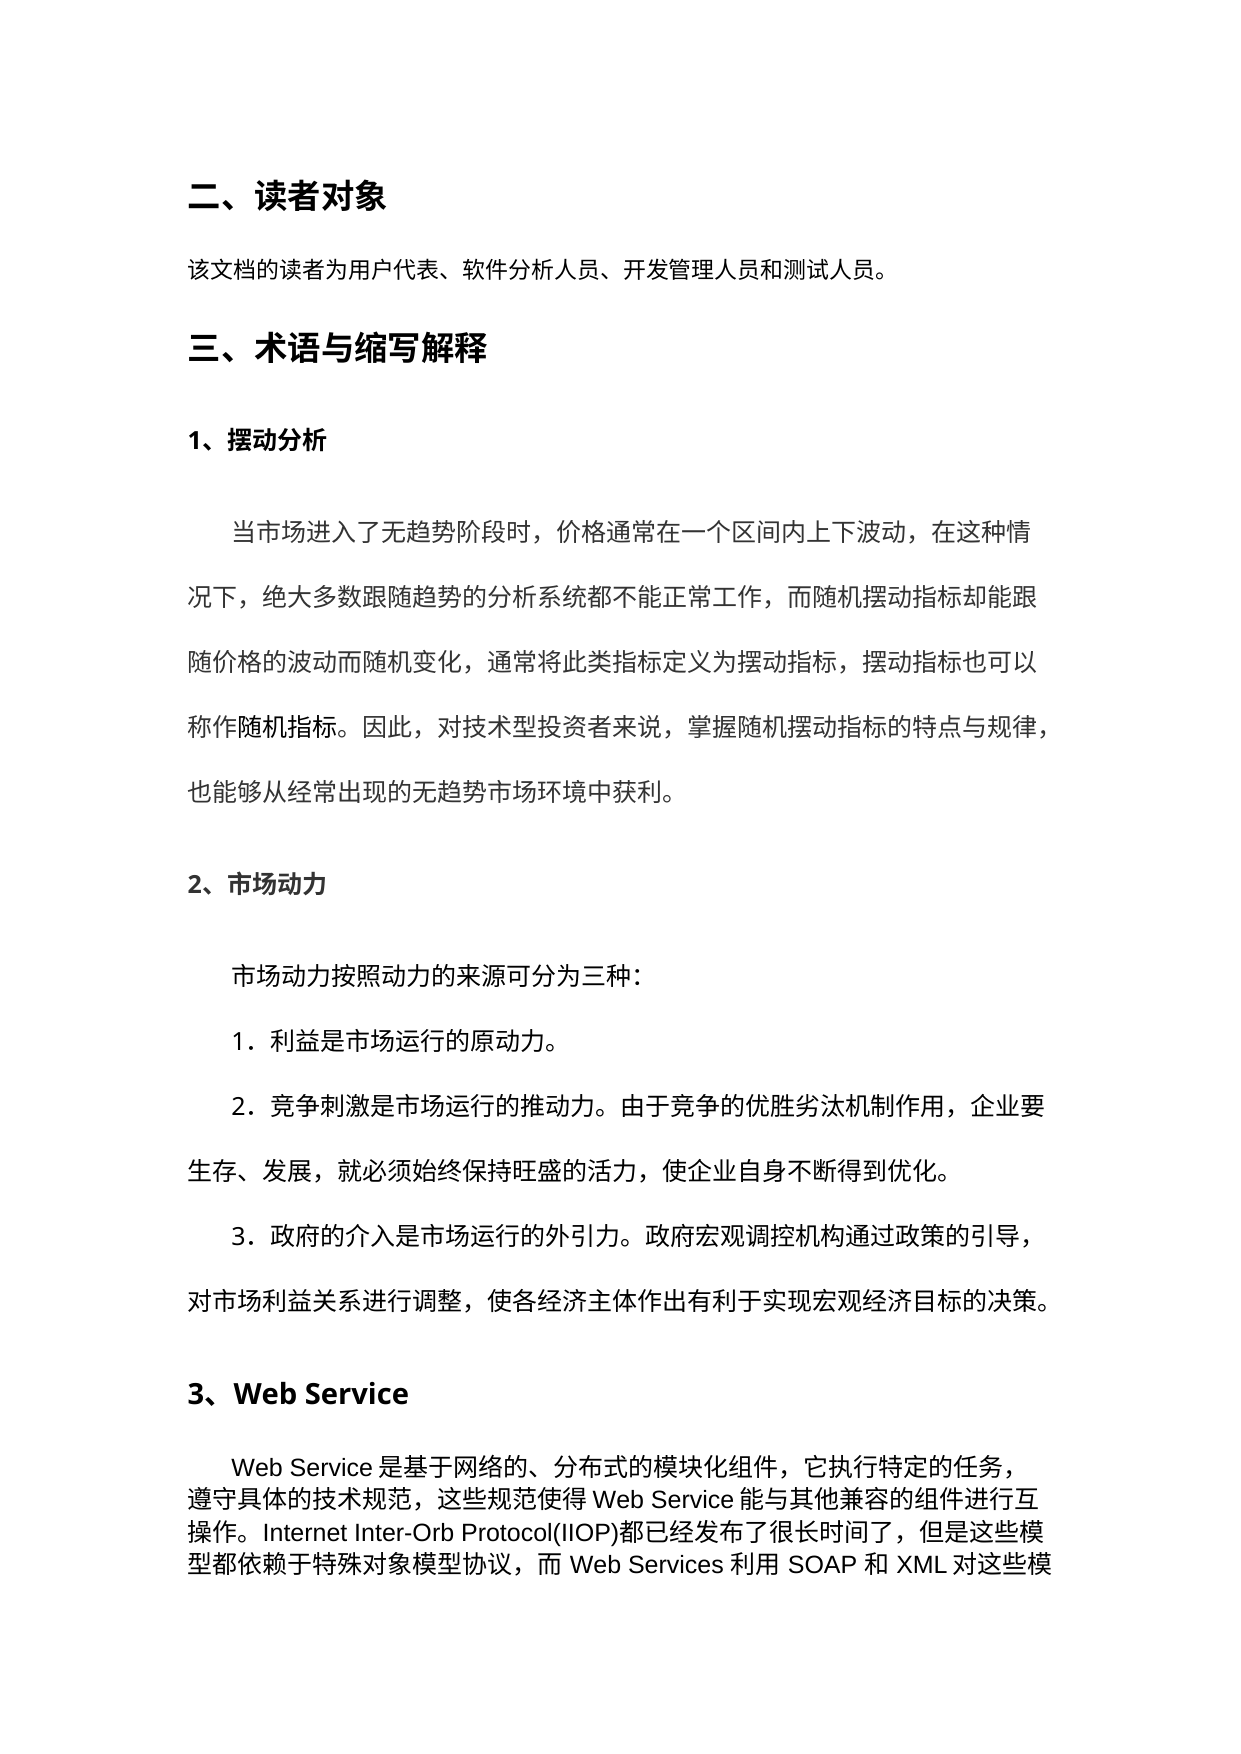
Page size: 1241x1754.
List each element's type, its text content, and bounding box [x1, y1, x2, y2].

text 3、Web Service [187, 1359, 1053, 1424]
text 2．竞争刺激是市场运行的推动力。由于竞争的优胜劣汰机制作用，企业要生存、发展，就必须始终保持旺盛的活力，使企业自身不断得到优化。 [187, 1072, 1053, 1202]
text 2、市场动力 [187, 850, 1053, 915]
text 二、读者对象 [187, 162, 1053, 227]
text 1、摆动分析 [187, 406, 1053, 471]
text 3．政府的介入是市场运行的外引力。政府宏观调控机构通过政策的引导，对市场利益关系进行调整，使各经济主体作出有利于实现宏观经济目标的决策。 [187, 1202, 1053, 1332]
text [187, 1451, 1053, 1581]
text 该文档的读者为用户代表、软件分析人员、开发管理人员和测试人员。 [187, 254, 1053, 287]
text 当市场进入了无趋势阶段时，价格通常在一个区间内上下波动，在这种情况下，绝大多数跟随趋势的分析系统都不能正常工作，而随机摆动指标却能跟随价格的波动而随机变化，通常将此类指标定义为摆动指标，摆动指标也可以称作随机指标。因此，对技术型投资者来说，掌握随机摆动指标的特点与规律，也能够从经常出现的无趋势市场环境中获利。 [187, 498, 1053, 823]
text 市场动力按照动力的来源可分为三种： [187, 942, 1053, 1007]
text 三、术语与缩写解释 [187, 314, 1053, 379]
text 1．利益是市场运行的原动力。 [187, 1007, 1053, 1072]
